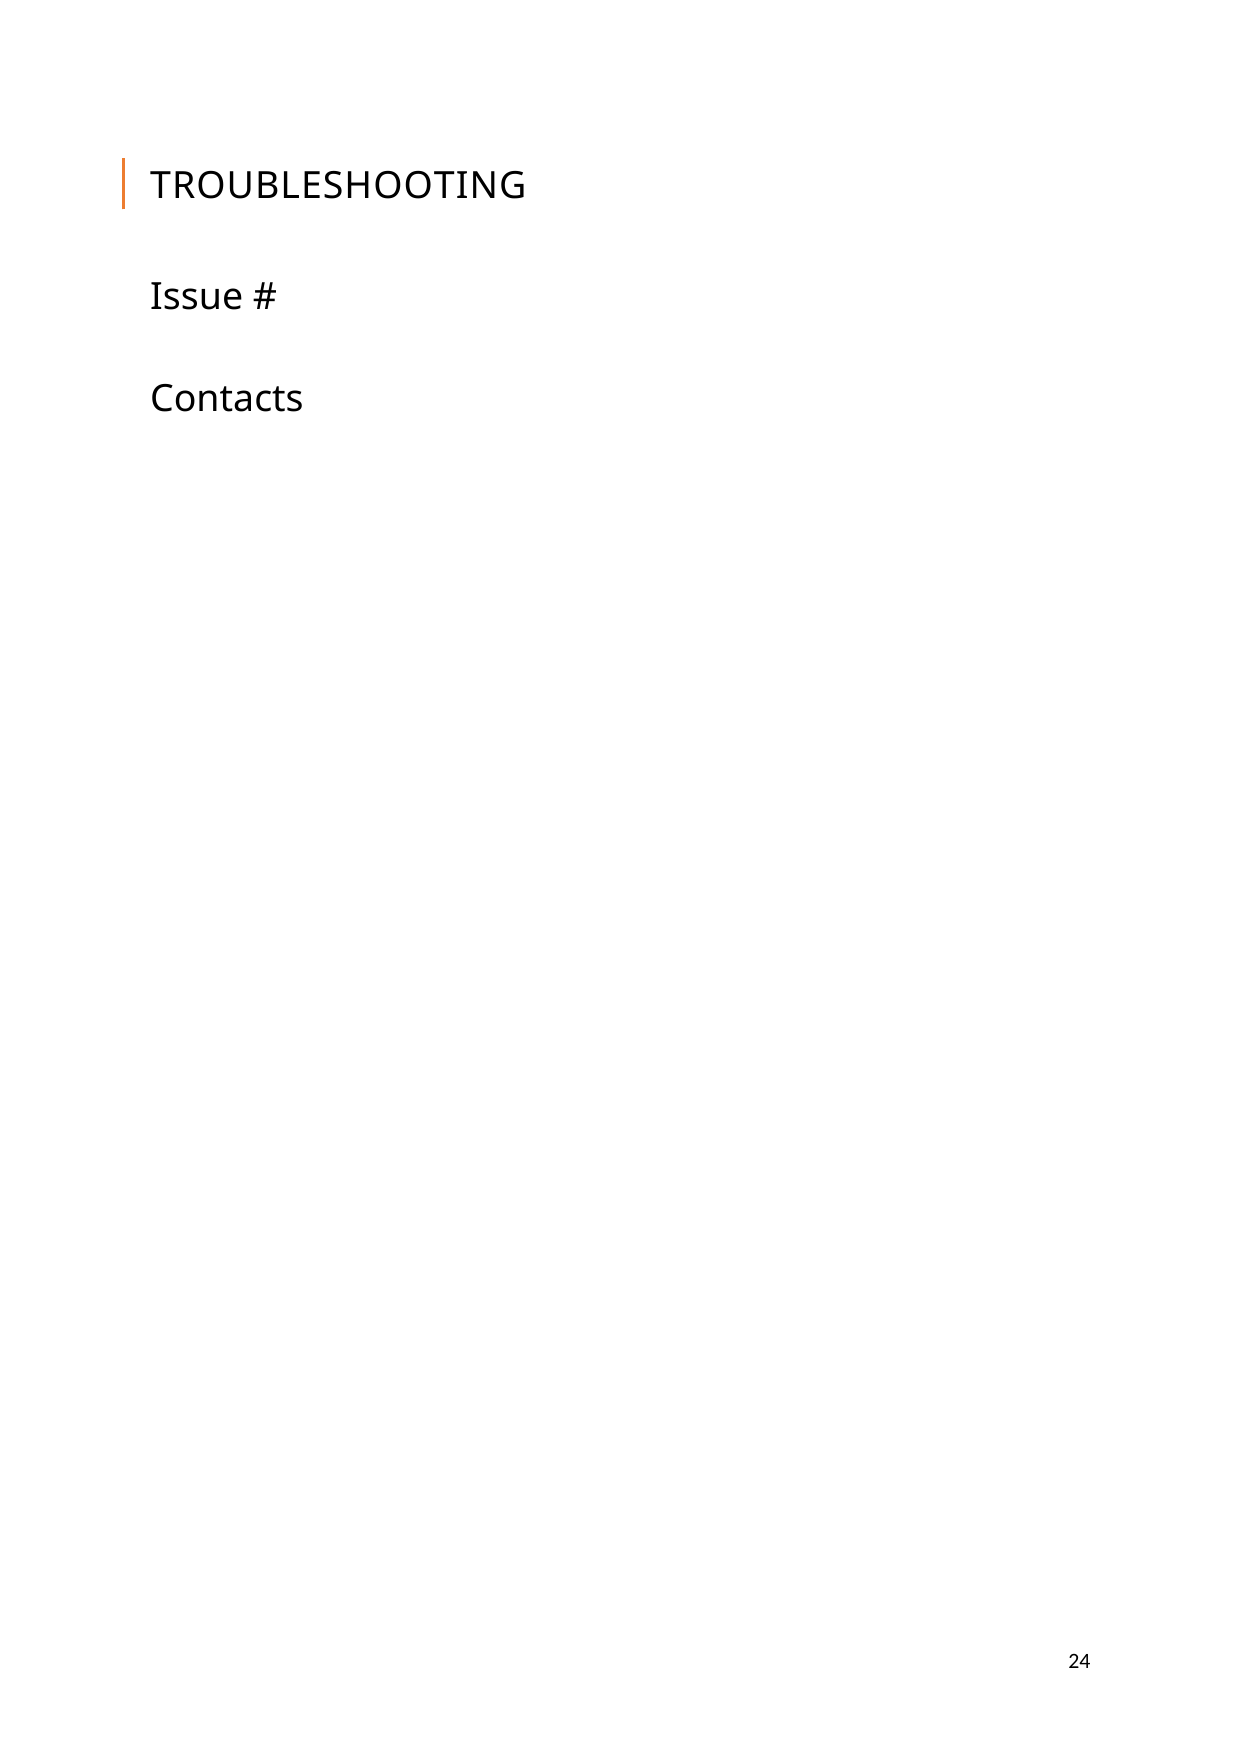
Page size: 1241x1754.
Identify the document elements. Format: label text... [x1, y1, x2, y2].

subtitle Issue # [150, 269, 1090, 320]
subtitle Troubleshooting [125, 158, 1090, 209]
subtitle Contacts [150, 371, 1090, 422]
